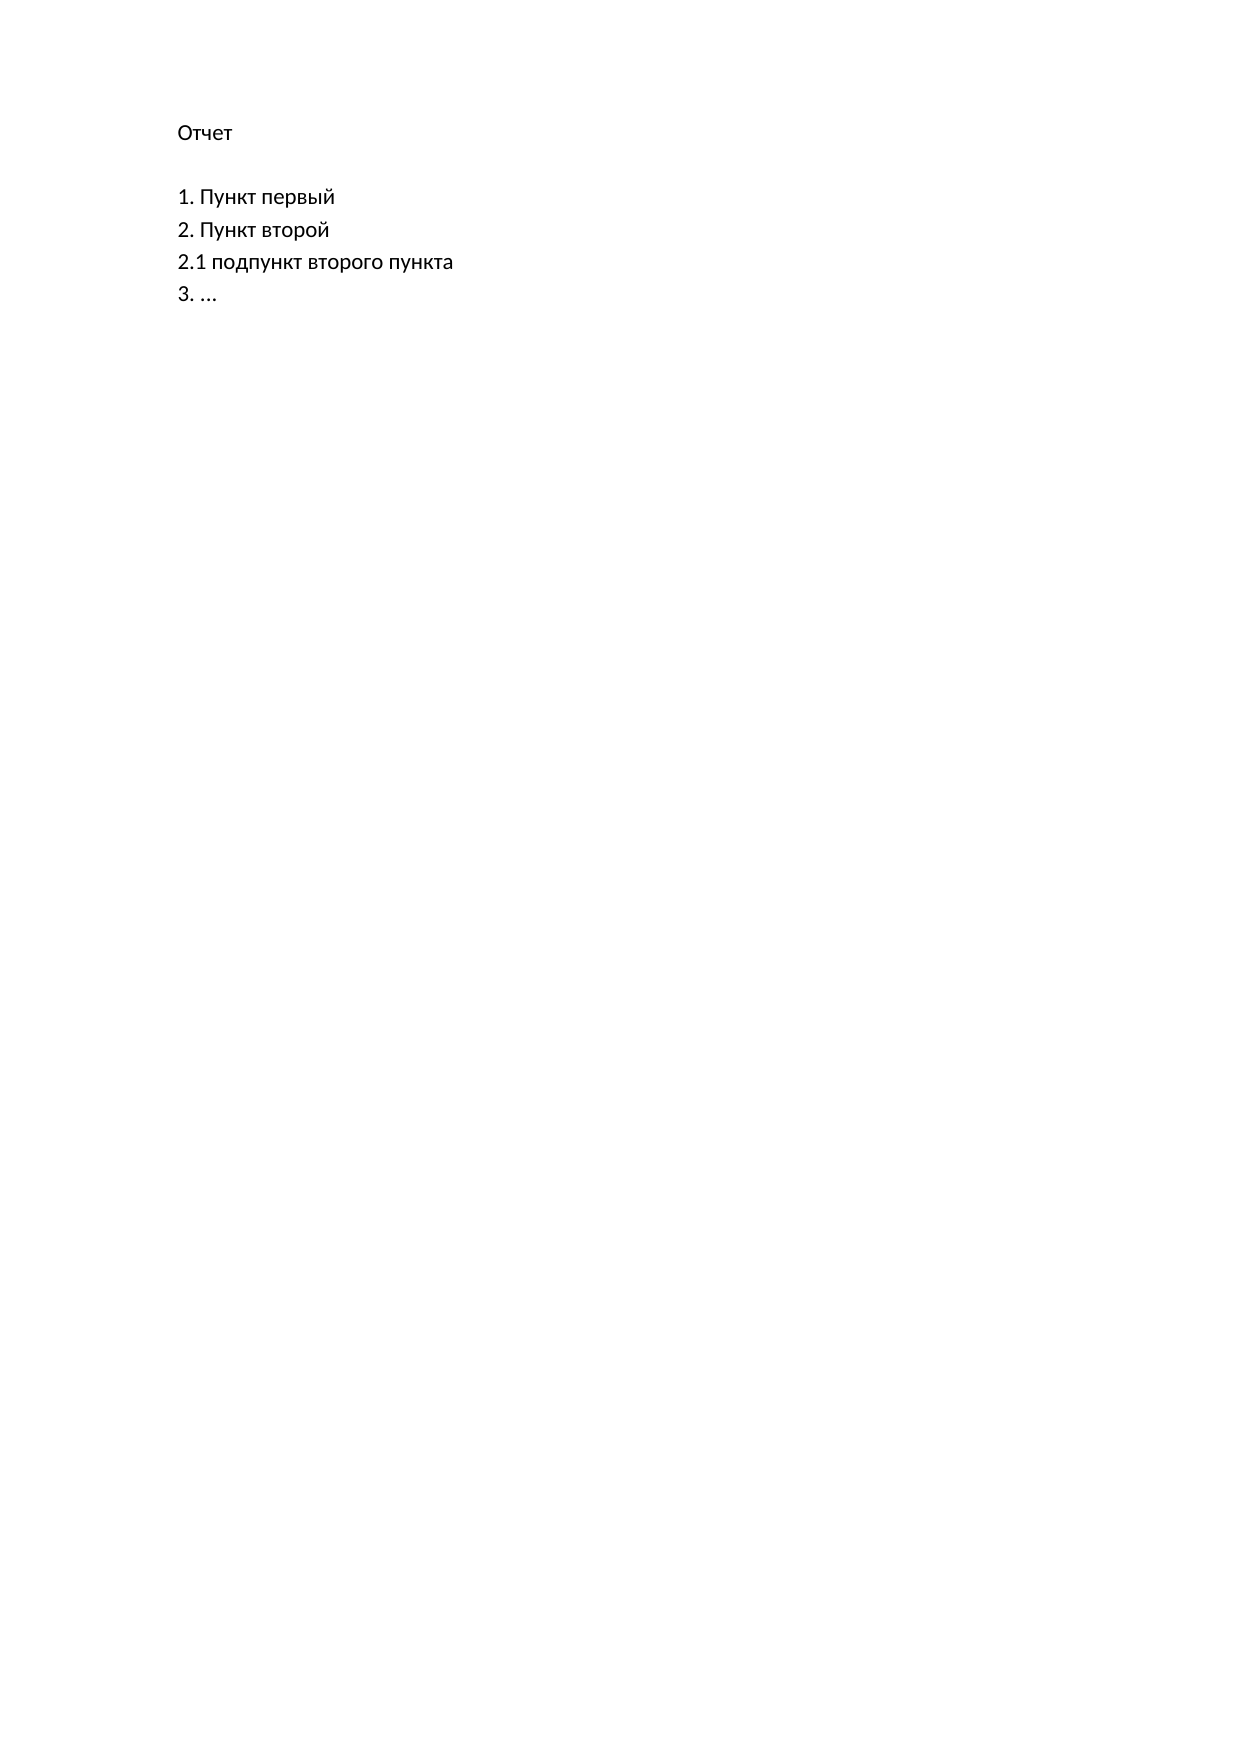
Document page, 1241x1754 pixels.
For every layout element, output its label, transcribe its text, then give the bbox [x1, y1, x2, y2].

list 2. Пункт второй [177, 215, 1152, 243]
list Отчет [177, 118, 1152, 146]
list 2.1 подпункт второго пункта [177, 247, 1152, 275]
list 1. Пункт первый [177, 182, 1152, 211]
list 3. ... [177, 279, 1152, 307]
